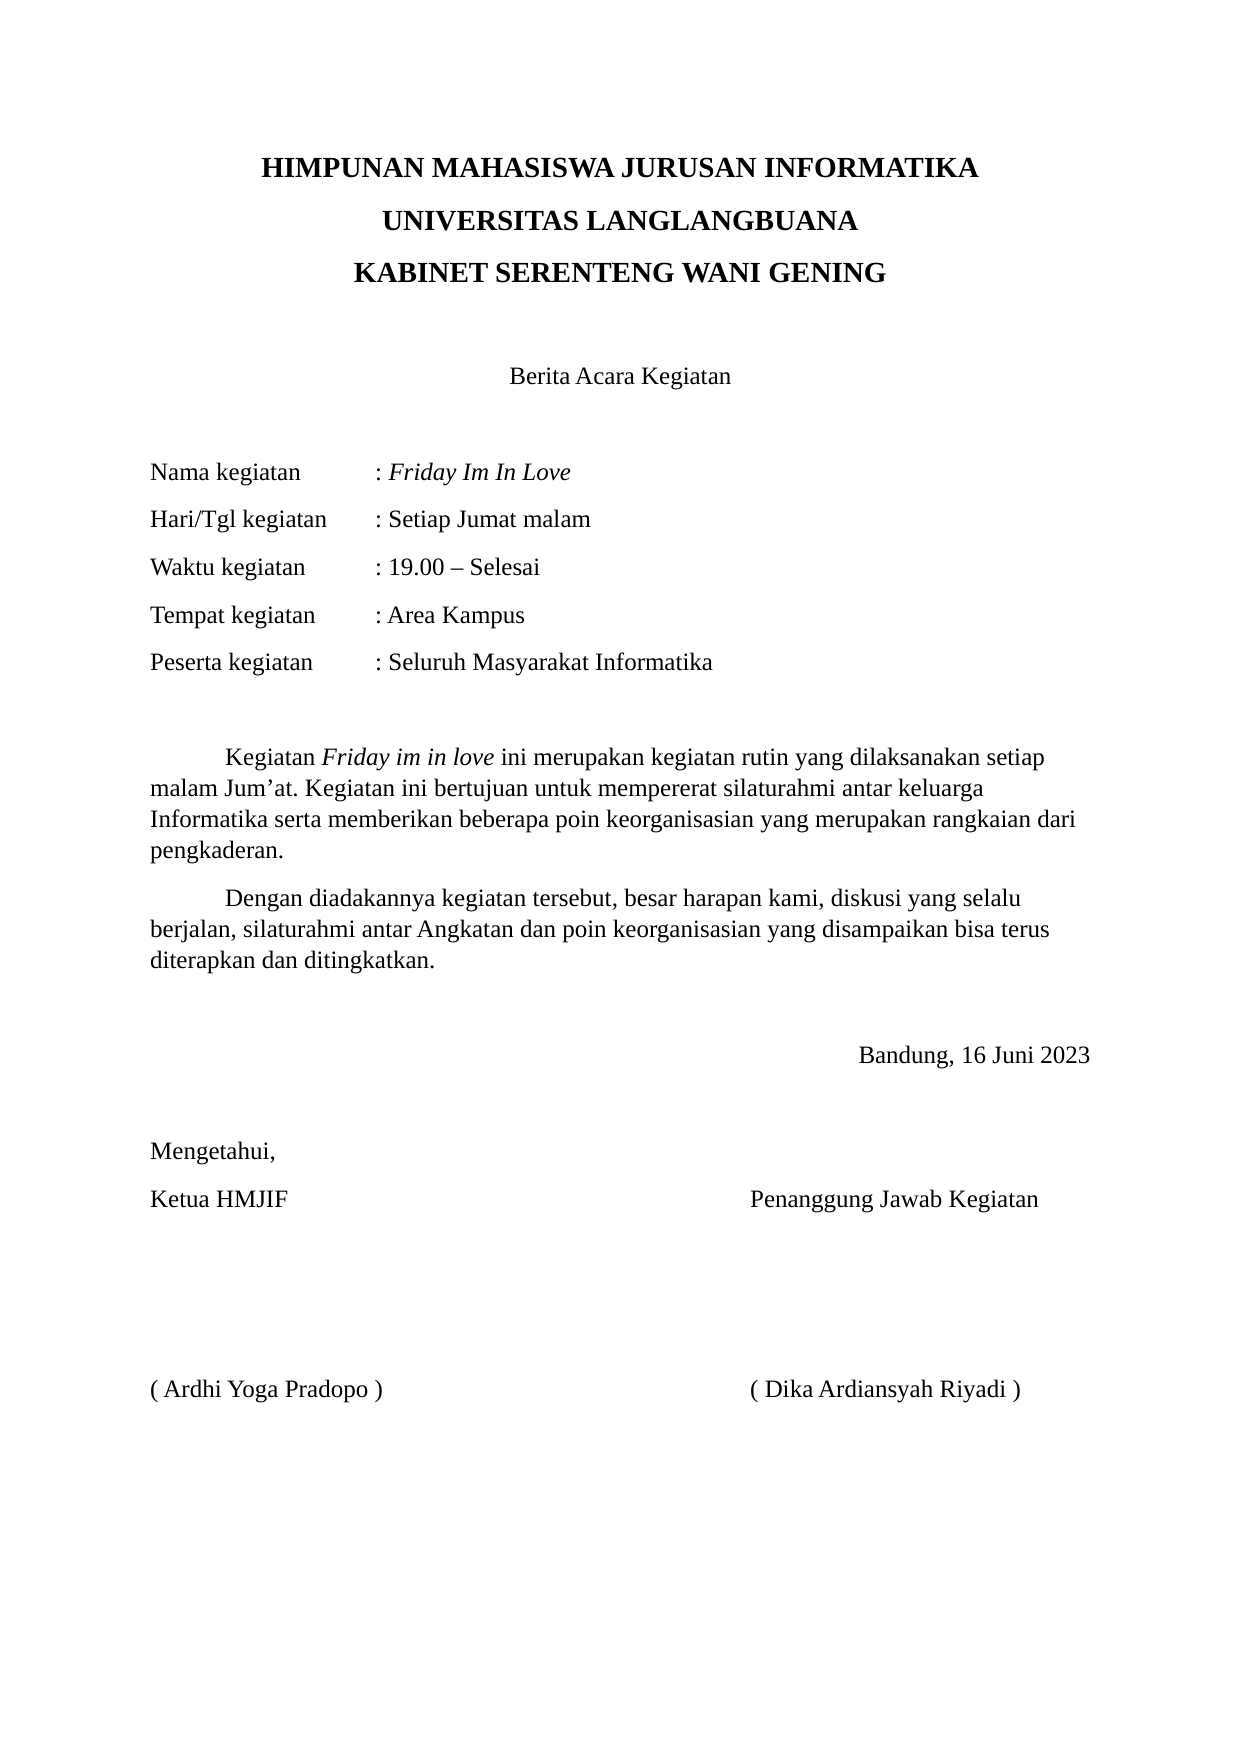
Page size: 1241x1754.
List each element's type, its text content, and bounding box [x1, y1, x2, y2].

text ( Ardhi Yoga Pradopo ) ( Dika Ardiansyah Riyadi ) [150, 1374, 1090, 1403]
text Tempat kegiatan : Area Kampus [150, 600, 1090, 628]
text Ketua HMJIF Penanggung Jawab Kegiatan [150, 1184, 1090, 1212]
text UNIVERSITAS LANGLANGBUANA [150, 203, 1090, 236]
text HIMPUNAN MAHASISWA JURUSAN INFORMATIKA [150, 150, 1090, 183]
text Nama kegiatan : Friday Im In Love [150, 457, 1090, 485]
text Mengetahui, [150, 1136, 1090, 1165]
text KABINET SERENTENG WANI GENING [150, 256, 1090, 289]
text Waktu kegiatan : 19.00 – Selesai [150, 552, 1090, 581]
text Hari/Tgl kegiatan : Setiap Jumat malam [150, 504, 1090, 533]
text Dengan diadakannya kegiatan tersebut, besar harapan kami, diskusi yang selalu berjalan, silaturahmi antar Angkatan dan poin keorganisasian yang disampaikan bisa terus diterapkan dan ditingkatkan. [150, 883, 1090, 974]
text Bandung, 16 Juni 2023 [150, 1041, 1090, 1069]
text Kegiatan Friday im in love ini merupakan kegiatan rutin yang dilaksanakan setiap malam Jum’at. Kegiatan ini bertujuan untuk mempererat silaturahmi antar keluarga Informatika serta memberikan beberapa poin keorganisasian yang merupakan rangkaian dari pengkaderan. [150, 742, 1090, 864]
text Peserta kegiatan : Seluruh Masyarakat Informatika [150, 647, 1090, 676]
text Berita Acara Kegiatan [150, 361, 1090, 390]
